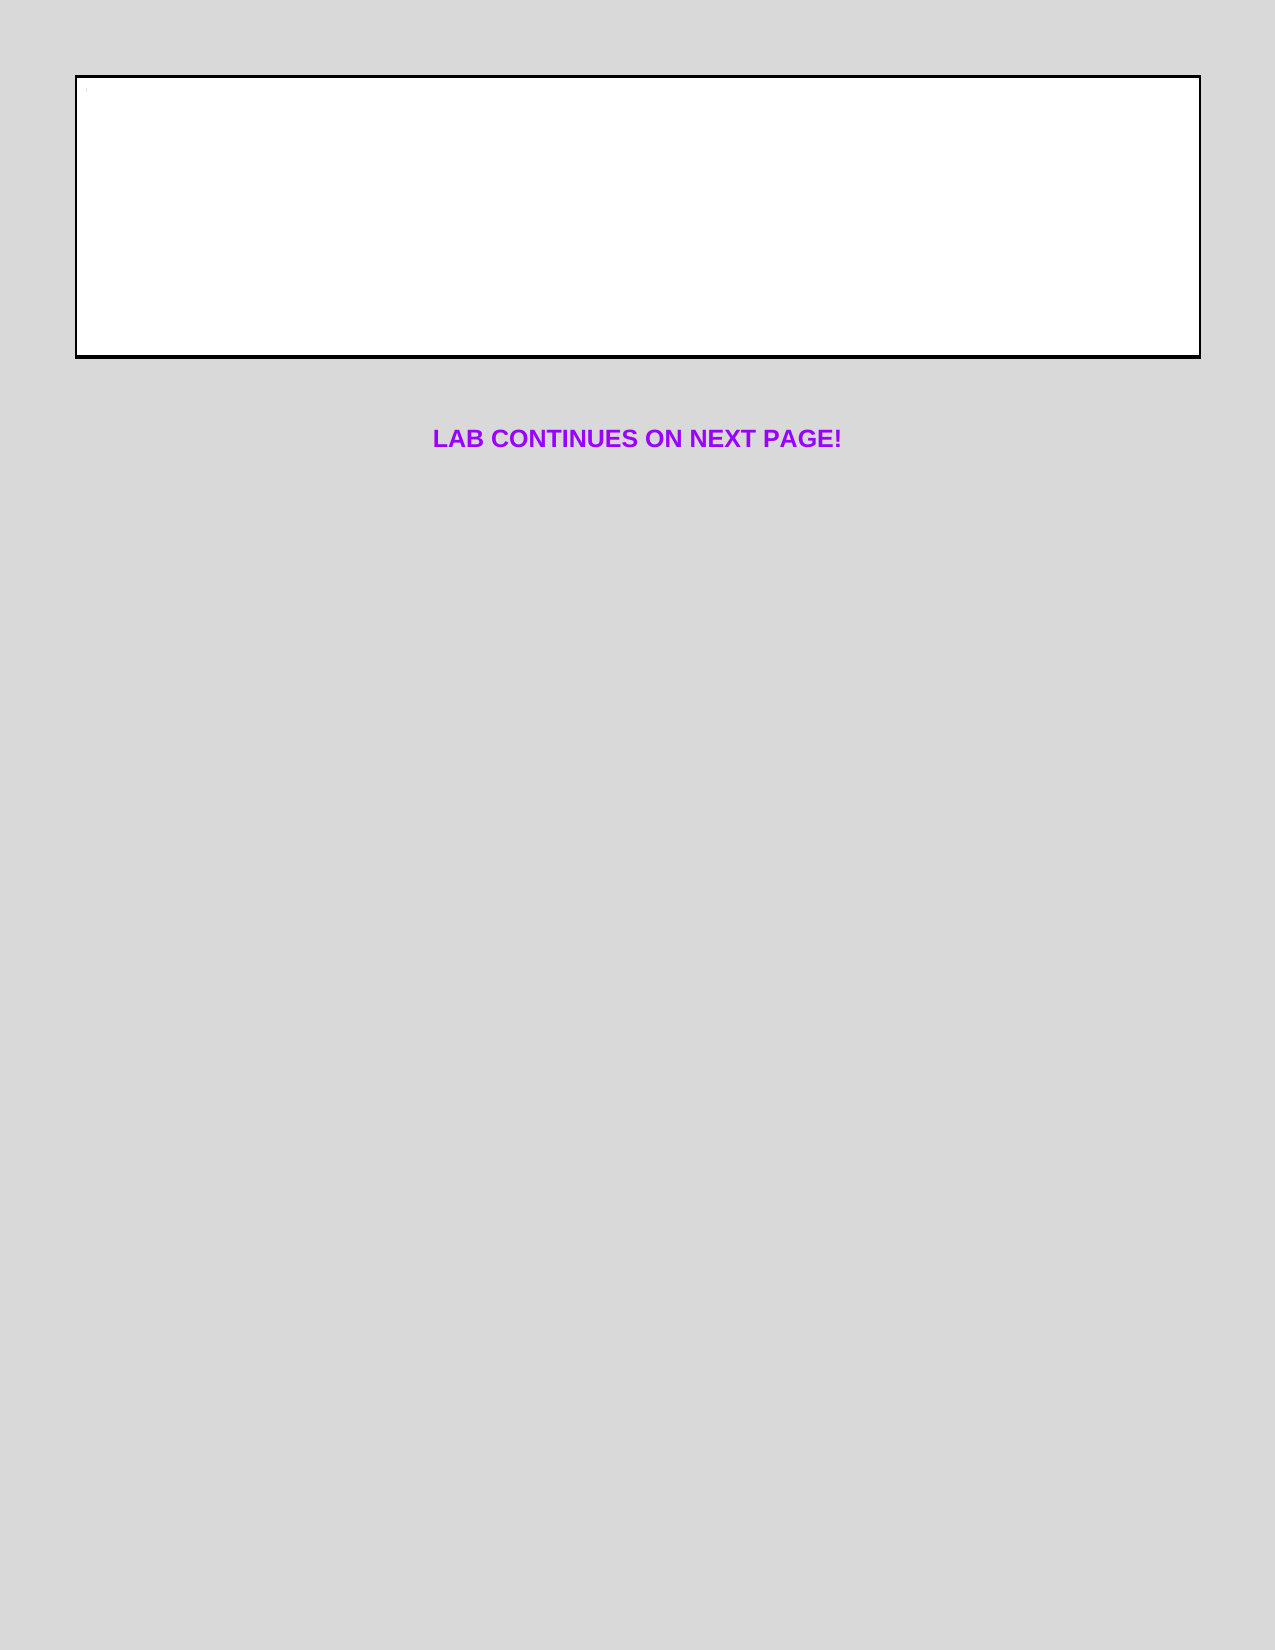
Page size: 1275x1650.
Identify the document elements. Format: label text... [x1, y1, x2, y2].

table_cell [77, 78, 1199, 355]
text LAB CONTINUES ON NEXT PAGE! [75, 424, 1200, 453]
